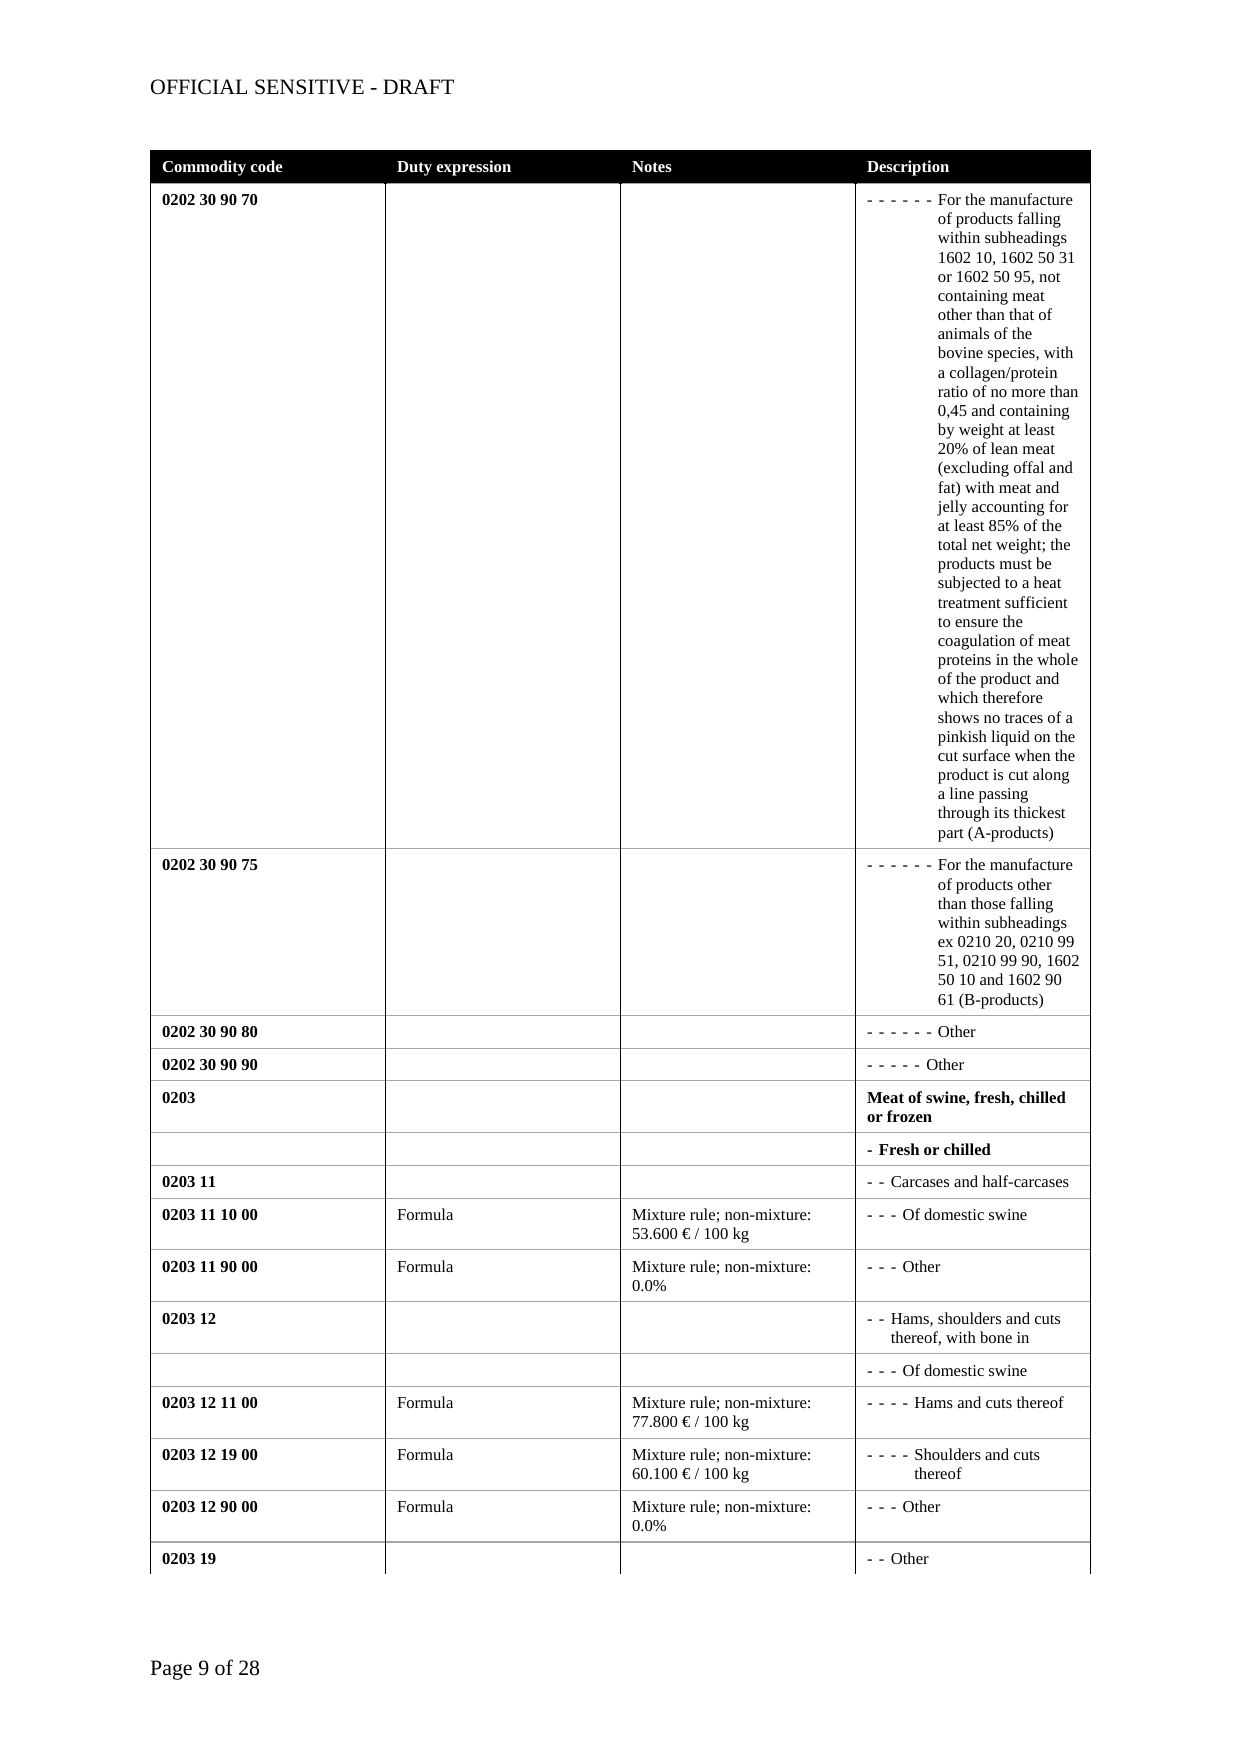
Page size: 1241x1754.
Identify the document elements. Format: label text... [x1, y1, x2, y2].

table_cell [386, 1543, 620, 1574]
table_cell Mixture rule; non-mixture: 0.0% [621, 1250, 855, 1301]
table_cell - - Other [856, 1543, 1090, 1574]
table_cell [386, 849, 620, 1015]
table_cell 0202 30 90 70 [151, 184, 385, 848]
table_cell [386, 1016, 620, 1047]
table_cell Formula [386, 1250, 620, 1301]
table_cell 0202 30 90 75 [151, 849, 385, 1015]
table_cell - - - - - Other [856, 1049, 1090, 1080]
table_cell Mixture rule; non-mixture: 77.800 € / 100 kg [621, 1387, 855, 1438]
table_cell Mixture rule; non-mixture: 53.600 € / 100 kg [621, 1199, 855, 1249]
table_cell [386, 1081, 620, 1132]
table_cell 0202 30 90 80 [151, 1016, 385, 1047]
table_cell Meat of swine, fresh, chilled or frozen [856, 1081, 1090, 1132]
table_cell - - - - - - For the manufacture of products other than those falling within subheadings ex 0210 20, 0210 99 51, 0210 99 90, 1602 50 10 and 1602 90 61 (B-products) [856, 849, 1090, 1015]
table_header Description [857, 151, 1090, 183]
table_cell - - - - - - For the manufacture of products falling within subheadings 1602 10, 1602 50 31 or 1602 50 95, not containing meat other than that of animals of the bovine species, with a collagen/protein ratio of no more than 0,45 and containing by weight at least 20% of lean meat (excluding offal and fat) with meat and jelly accounting for at least 85% of the total net weight; the products must be subjected to a heat treatment sufficient to ensure the coagulation of meat proteins in the whole of the product and which therefore shows no traces of a pinkish liquid on the cut surface when the product is cut along a line passing through its thickest part (A-products) [856, 184, 1090, 848]
table_cell Mixture rule; non-mixture: 0.0% [621, 1491, 855, 1541]
table_cell - - - - Hams and cuts thereof [856, 1387, 1090, 1438]
table_cell Formula [386, 1491, 620, 1541]
table_cell - - Carcases and half-carcases [856, 1166, 1090, 1197]
table_cell - Fresh or chilled [856, 1133, 1090, 1165]
table_cell [386, 1049, 620, 1080]
table_cell [621, 849, 855, 1015]
table_cell 0203 19 [151, 1543, 385, 1574]
table_cell - - - Other [856, 1250, 1090, 1301]
table_cell 0203 11 [151, 1166, 385, 1197]
table_cell [621, 1354, 855, 1386]
table_cell Formula [386, 1439, 620, 1489]
table_cell - - - - Shoulders and cuts thereof [856, 1439, 1090, 1489]
table_cell 0203 11 90 00 [151, 1250, 385, 1301]
table_cell [621, 1133, 855, 1165]
table_cell Formula [386, 1199, 620, 1249]
table_cell 0202 30 90 90 [151, 1049, 385, 1080]
table_cell [621, 184, 855, 848]
table_cell - - - Other [856, 1491, 1090, 1541]
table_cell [621, 1439, 855, 1489]
table_cell 0203 12 19 00 [151, 1439, 385, 1489]
table_cell - - - Of domestic swine [856, 1354, 1090, 1386]
table_header Commodity code [151, 151, 384, 183]
table_cell 0203 [151, 1081, 385, 1132]
table_cell 0203 12 [151, 1302, 385, 1353]
table_cell [151, 1354, 385, 1386]
table_cell [621, 1166, 855, 1197]
table_cell [386, 1302, 620, 1353]
table_cell [386, 1133, 620, 1165]
table_cell [621, 1016, 855, 1047]
table_cell [386, 1166, 620, 1197]
table_cell Formula [386, 1387, 620, 1438]
table_cell 0203 12 90 00 [151, 1491, 385, 1541]
table_cell [621, 1543, 855, 1574]
table_cell [621, 1081, 855, 1132]
table_header Notes [622, 151, 854, 183]
table_cell [386, 184, 620, 848]
table_cell [621, 1049, 855, 1080]
table_cell - - - - - - Other [856, 1016, 1090, 1047]
table_cell [386, 1354, 620, 1386]
table_cell - - Hams, shoulders and cuts thereof, with bone in [856, 1302, 1090, 1353]
table_header Duty expression [387, 151, 619, 183]
table_cell 0203 11 10 00 [151, 1199, 385, 1249]
table_cell [151, 1133, 385, 1165]
table_cell 0203 12 11 00 [151, 1387, 385, 1438]
table_cell - - - Of domestic swine [856, 1199, 1090, 1249]
table_cell [621, 1302, 855, 1353]
